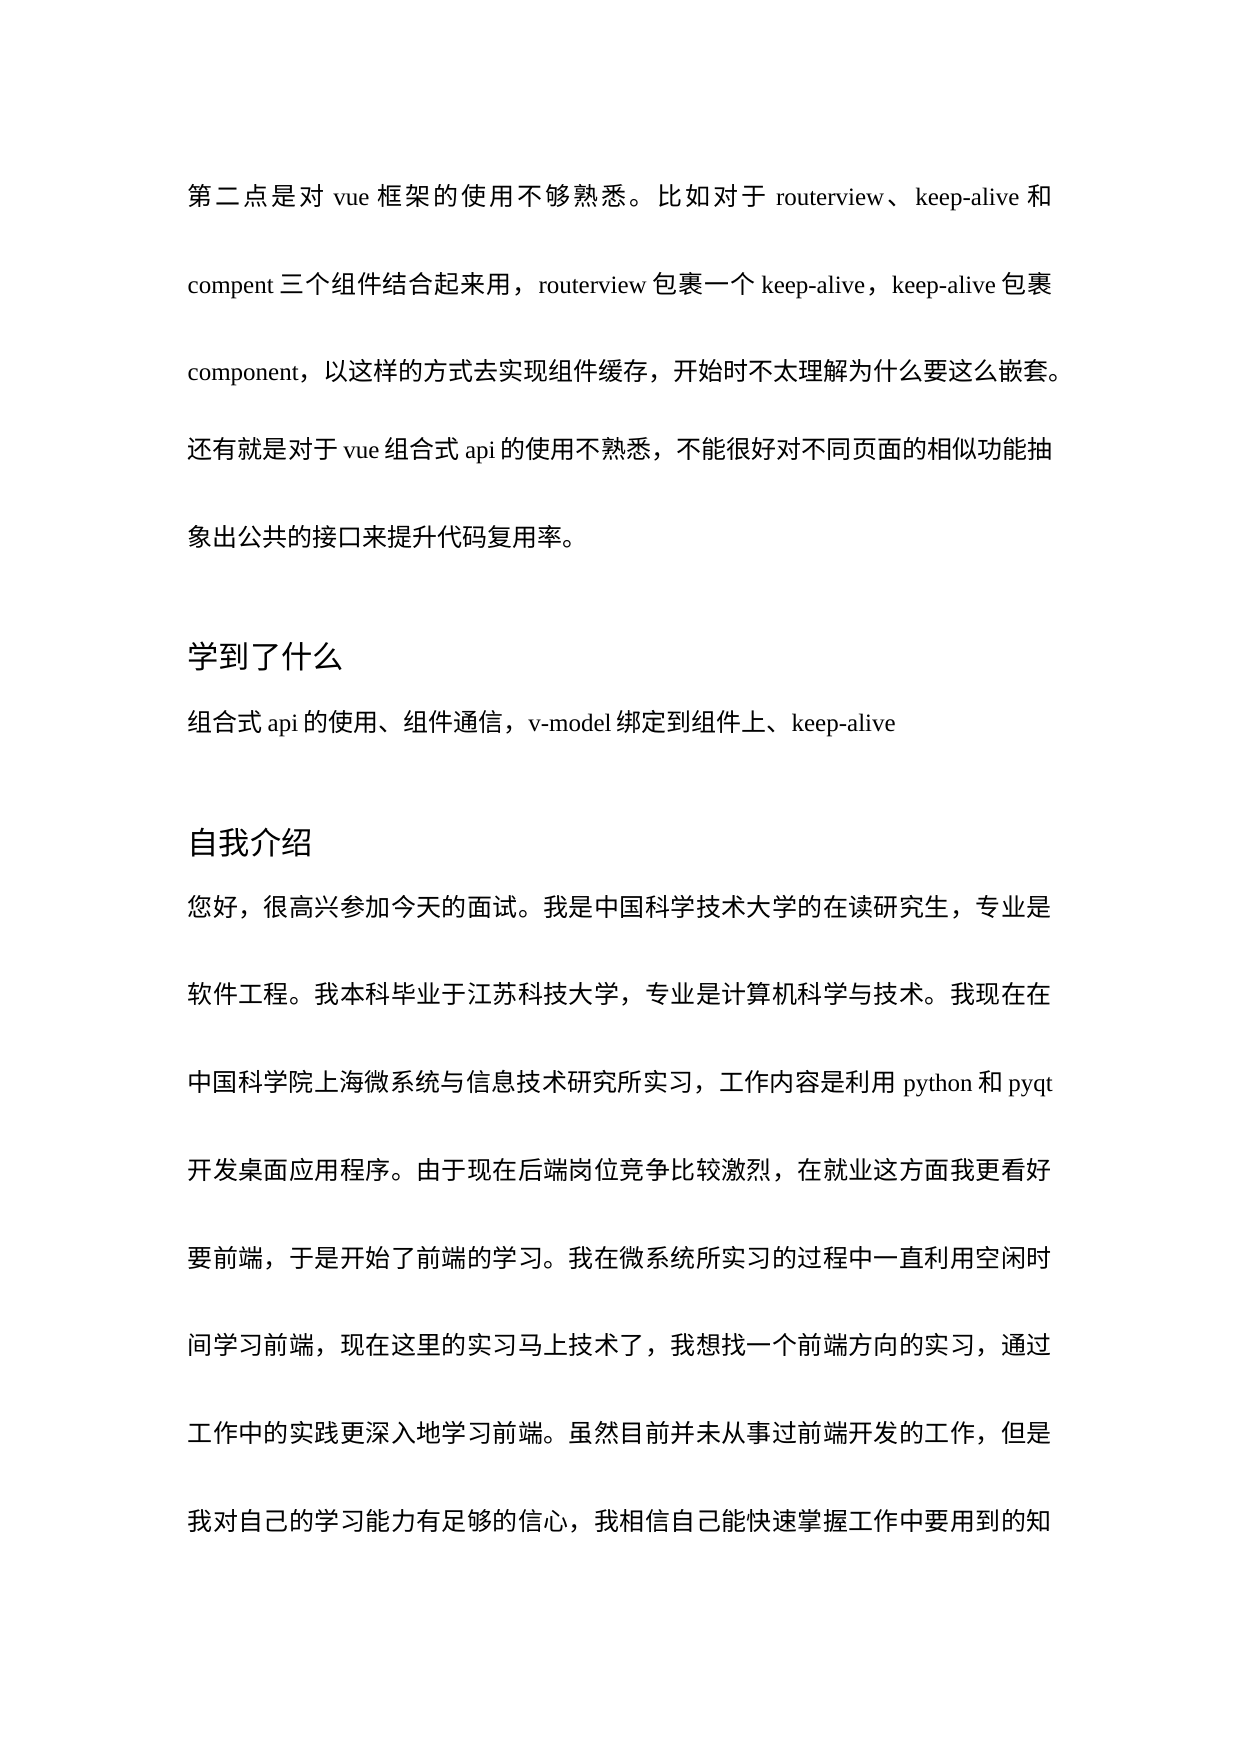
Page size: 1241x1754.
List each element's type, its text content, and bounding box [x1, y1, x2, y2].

text 组合式api的使用、组件通信，v-model绑定到组件上、keep-alive [187, 688, 1053, 753]
subtitle 自我介绍 [187, 808, 1053, 873]
text 还有就是对于vue组合式api的使用不熟悉，不能很好对不同页面的相似功能抽象出公共的接口来提升代码复用率。 [187, 415, 1053, 568]
text 第二点是对vue框架的使用不够熟悉。比如对于routerview、keep-alive和compent三个组件结合起来用，routerview包裹一个keep-alive，keep-alive包裹component，以这样的方式去实现组件缓存，开始时不太理解为什么要这么嵌套。 [187, 162, 1053, 402]
subtitle 学到了什么 [187, 623, 1053, 688]
